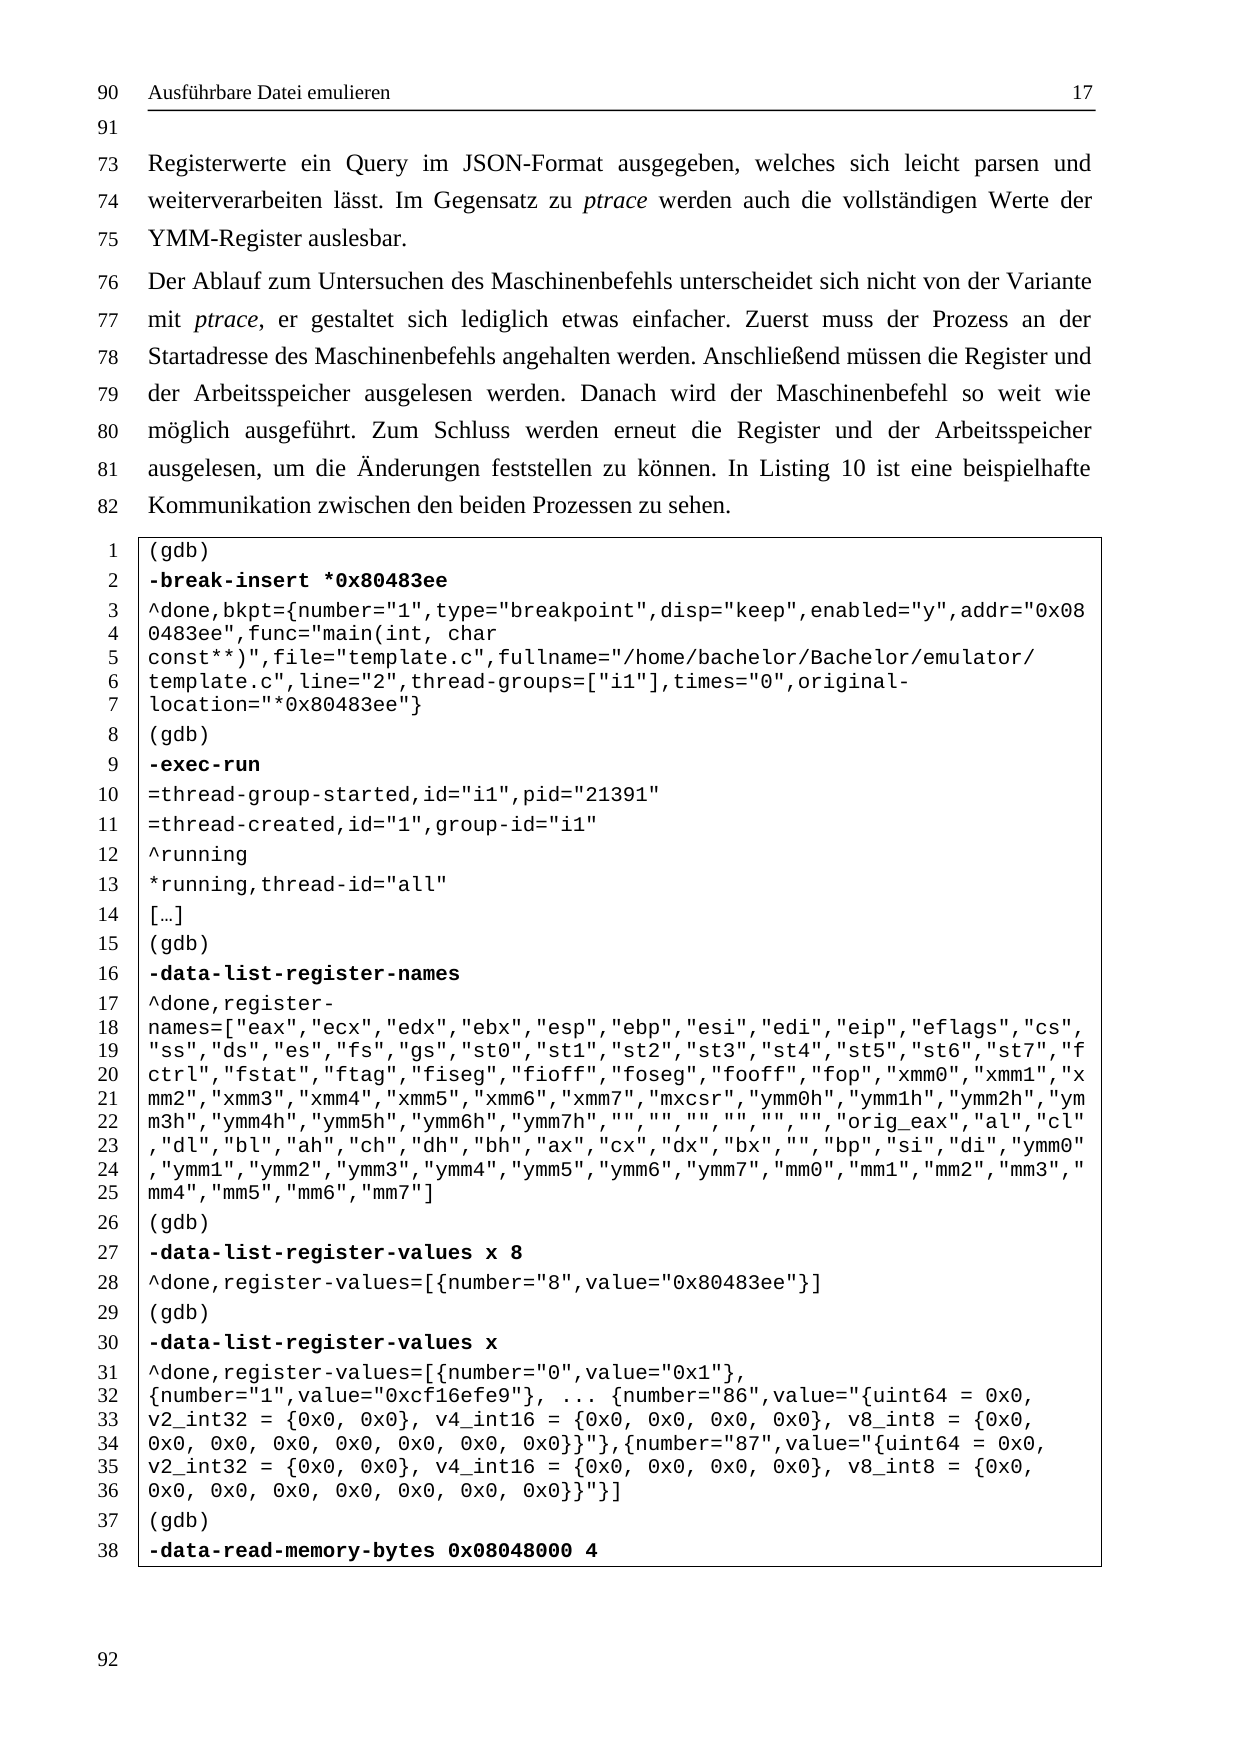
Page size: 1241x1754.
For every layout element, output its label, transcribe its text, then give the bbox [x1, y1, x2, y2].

text =thread-group-started,id="i1",pid="21391" [139, 781, 1101, 808]
text =thread-created,id="1",group-id="i1" [139, 811, 1101, 837]
text […] [139, 900, 1101, 927]
text (gdb) [139, 538, 1101, 563]
text ^done,register-names=["eax","ecx","edx","ebx","esp","ebp","esi","edi","eip","eflags","cs","ss","ds","es","fs","gs","st0","st1","st2","st3","st4","st5","st6","st7","fctrl","fstat","ftag","fiseg","fioff","foseg","fooff","fop","xmm0","xmm1","xmm2","xmm3","xmm4","xmm5","xmm6","xmm7","mxcsr","ymm0h","ymm1h","ymm2h","ymm3h","ymm4h","ymm5h","ymm6h","ymm7h","","","","","","","orig_eax","al","cl","dl","bl","ah","ch","dh","bh","ax","cx","dx","bx","","bp","si","di","ymm0","ymm1","ymm2","ymm3","ymm4","ymm5","ymm6","ymm7","mm0","mm1","mm2","mm3","mm4","mm5","mm6","mm7"] [139, 990, 1101, 1206]
text (gdb) [139, 930, 1101, 957]
text -data-list-register-values x 8 [139, 1239, 1101, 1266]
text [148, 148, 1092, 252]
text -data-list-register-values x [139, 1329, 1101, 1356]
text ^done,register-values=[{number="8",value="0x80483ee"}] [139, 1269, 1101, 1296]
text -exec-run [139, 751, 1101, 778]
text ^done,register-values=[{number="0",value="0x1"},{number="1",value="0xcf16efe9"}, ... {number="86",value="{uint64 = 0x0, v2_int32 = {0x0, 0x0}, v4_int16 = {0x0, 0x0, 0x0, 0x0}, v8_int8 = {0x0, 0x0, 0x0, 0x0, 0x0, 0x0, 0x0, 0x0}}"},{number="87",value="{uint64 = 0x0, v2_int32 = {0x0, 0x0}, v4_int16 = {0x0, 0x0, 0x0, 0x0}, v8_int8 = {0x0, 0x0, 0x0, 0x0, 0x0, 0x0, 0x0, 0x0}}"}] [139, 1359, 1101, 1504]
text *running,thread-id="all" [139, 871, 1101, 897]
text (gdb) [139, 721, 1101, 748]
text Der Ablauf zum Untersuchen des Maschinenbefehls unterscheidet sich nicht von der Variante mit ptrace, er gestaltet sich lediglich etwas einfacher. Zuerst muss der Prozess an der Startadresse des Maschinenbefehls angehalten werden. Anschließend müssen die Register und der Arbeitsspeicher ausgelesen werden. Danach wird der Maschinenbefehl so weit wie möglich ausgeführt. Zum Schluss werden erneut die Register und der Arbeitsspeicher ausgelesen, um die Änderungen feststellen zu können. In Listing 10 ist eine beispielhafte Kommunikation zwischen den beiden Prozessen zu sehen. [148, 266, 1092, 519]
text ^done,bkpt={number="1",type="breakpoint",disp="keep",enabled="y",addr="0x080483ee",func="main(int, char const**)",file="template.c",fullname="/home/bachelor/Bachelor/emulator/template.c",line="2",thread-groups=["i1"],times="0",original-location="*0x80483ee"} [139, 597, 1101, 718]
text -break-insert *0x80483ee [139, 567, 1101, 593]
text -data-list-register-names [139, 960, 1101, 987]
text (gdb) [139, 1507, 1101, 1533]
text (gdb) [139, 1299, 1101, 1326]
text ^running [139, 841, 1101, 867]
text (gdb) [139, 1209, 1101, 1236]
text -data-read-memory-bytes 0x08048000 4 [139, 1537, 1101, 1566]
